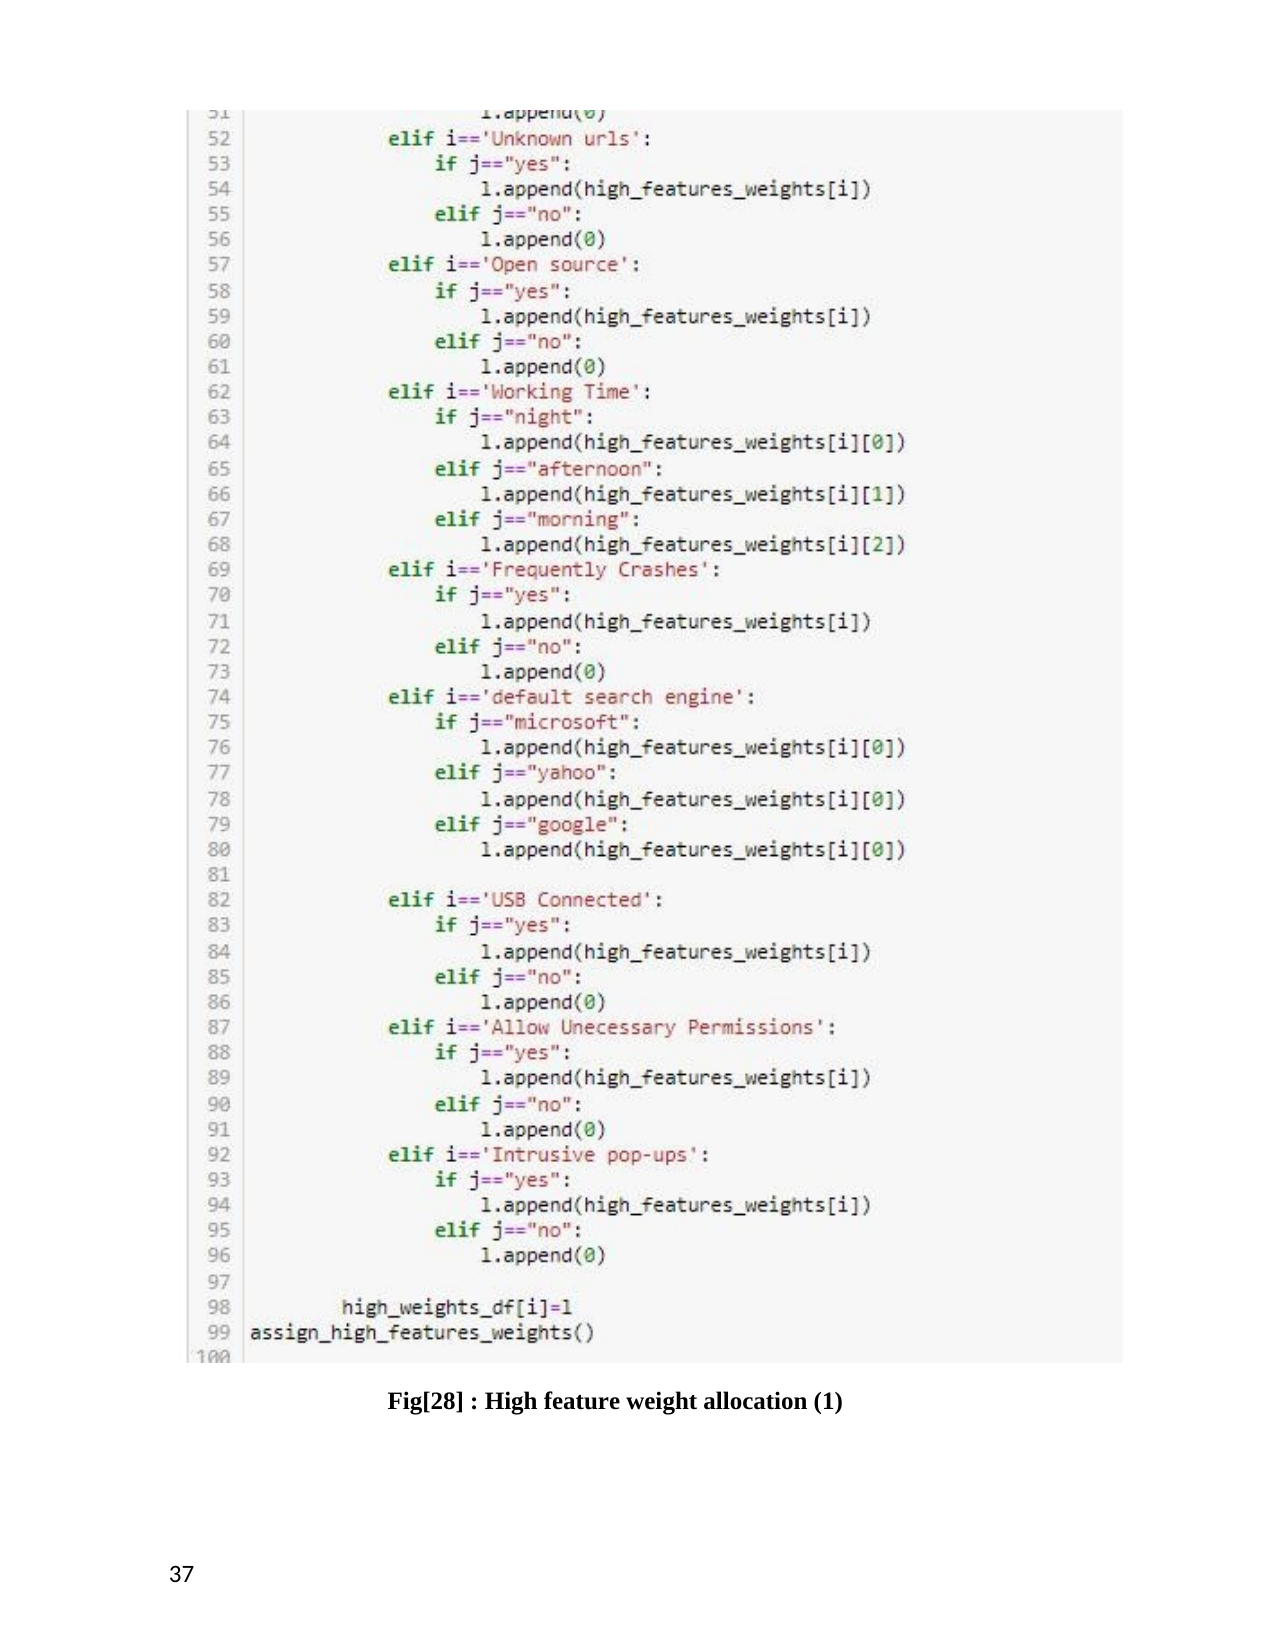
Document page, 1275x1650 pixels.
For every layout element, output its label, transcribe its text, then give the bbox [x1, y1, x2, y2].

picture [162, 110, 1123, 1363]
text Fig[28] : High feature weight allocation (1) [387, 1386, 1272, 1415]
